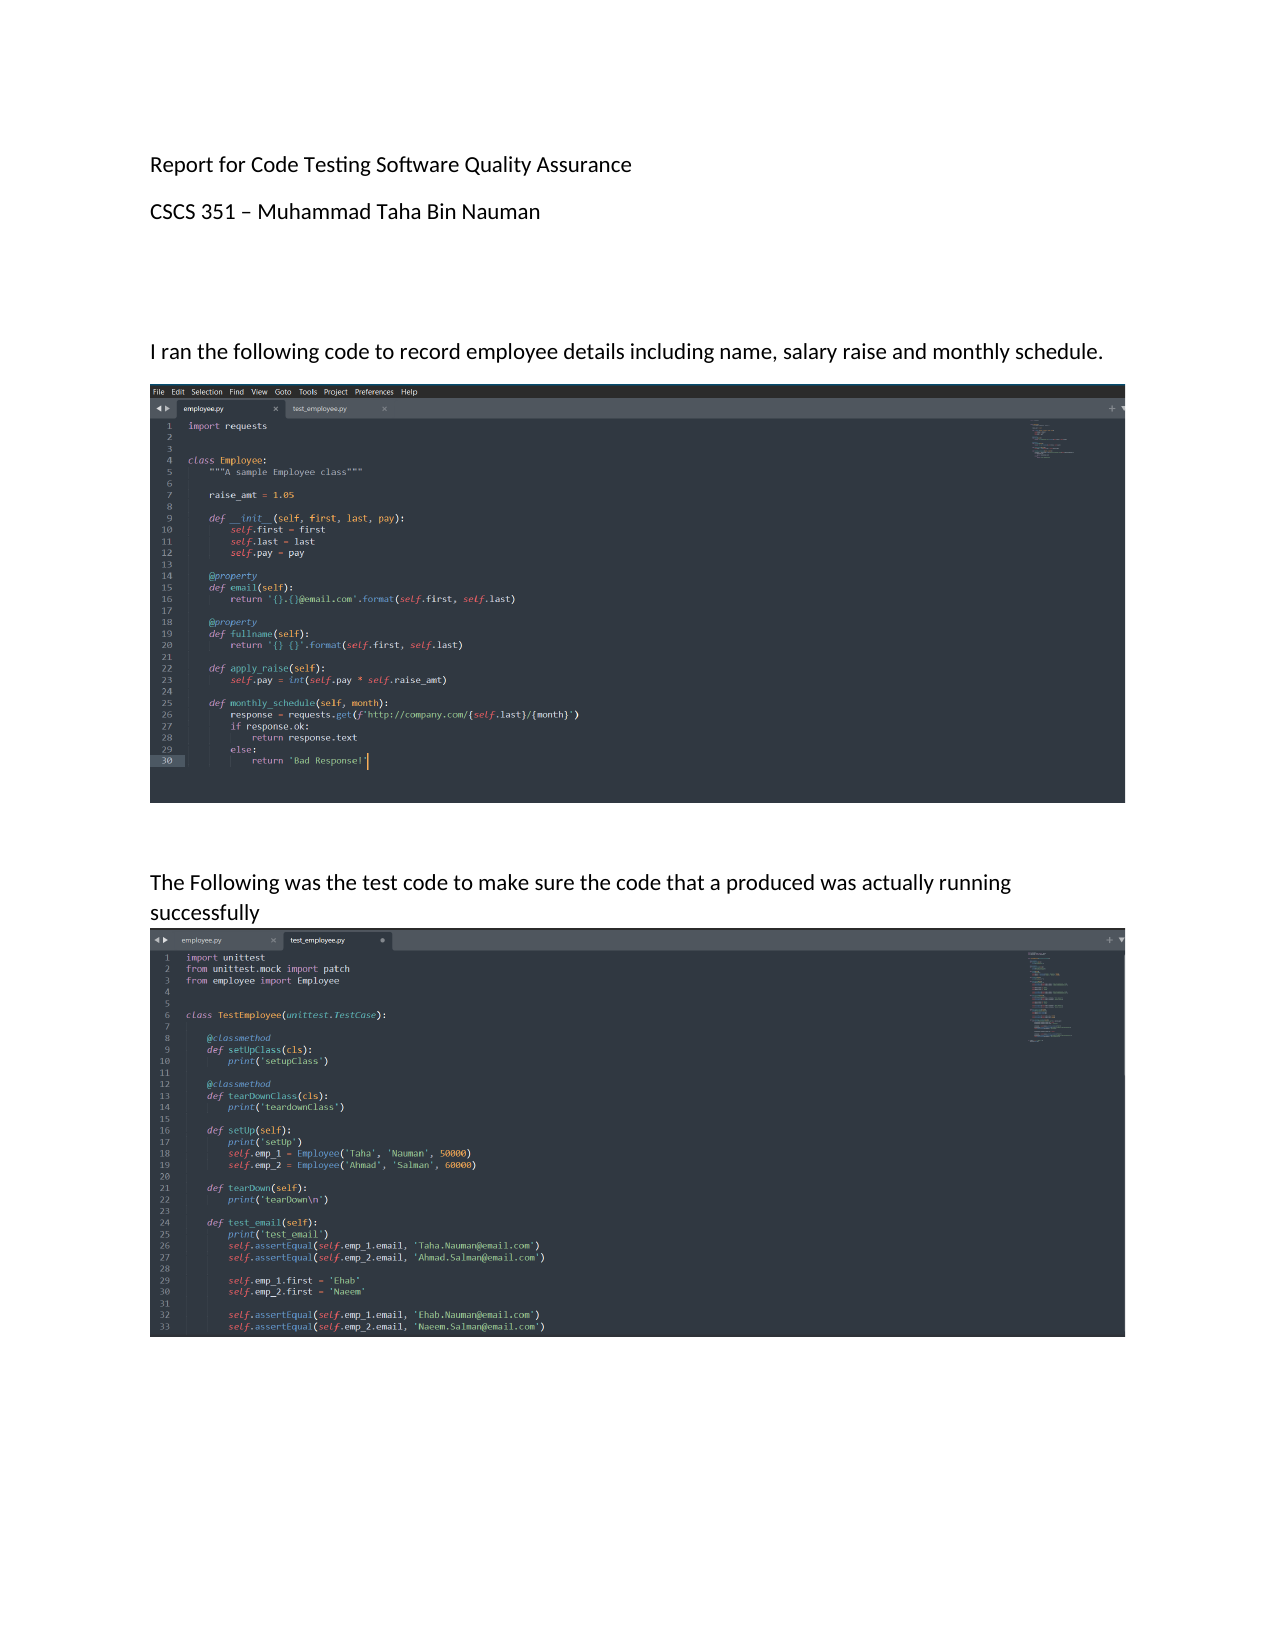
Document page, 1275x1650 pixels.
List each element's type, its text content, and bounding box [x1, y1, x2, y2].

picture [150, 928, 1125, 1337]
text I ran the following code to record employee details including name, salary raise and monthly schedule. [150, 337, 1125, 366]
picture [150, 386, 1125, 803]
text The Following was the test code to make sure the code that a produced was actually running successfully [150, 868, 1125, 928]
text CSCS 351 – Muhammad Taha Bin Nauman [150, 197, 1125, 225]
text Report for Code Testing Software Quality Assurance [150, 150, 1125, 178]
